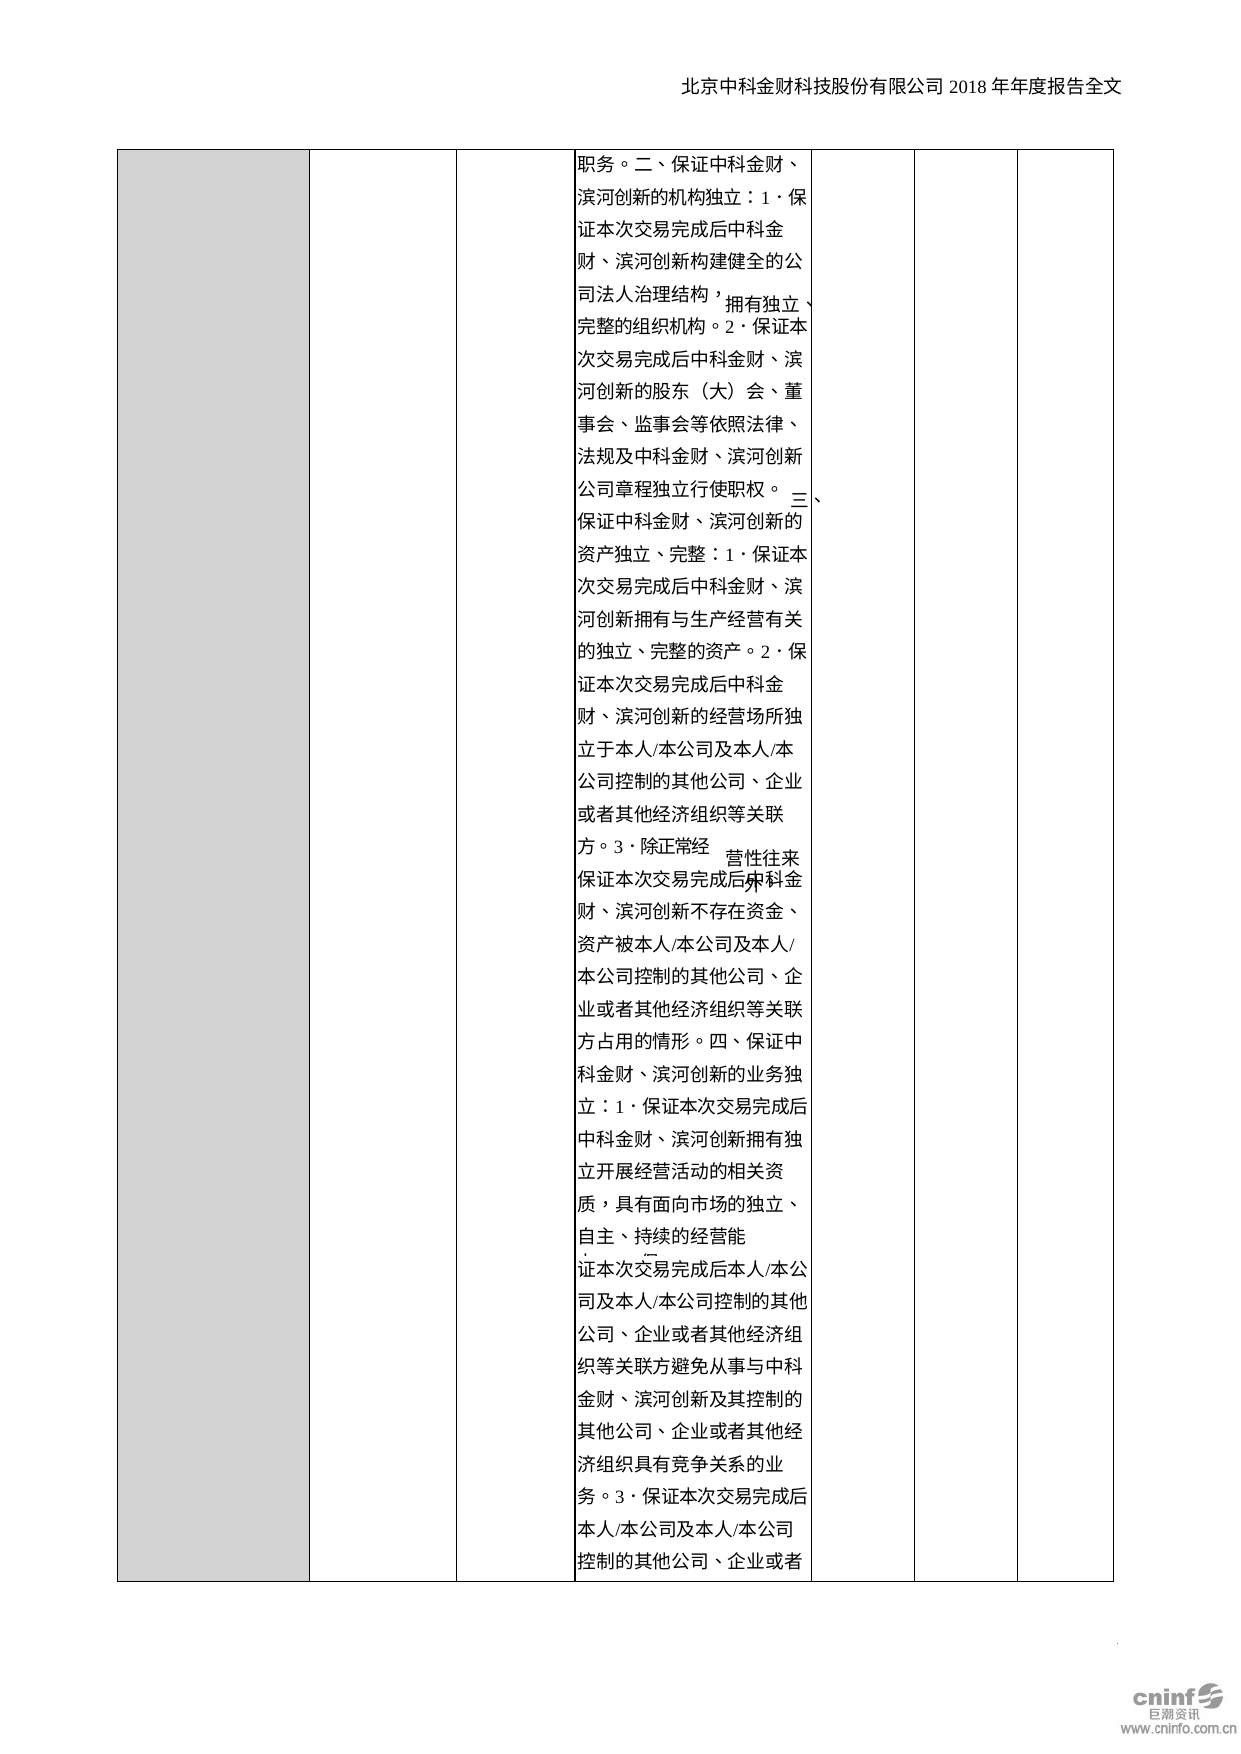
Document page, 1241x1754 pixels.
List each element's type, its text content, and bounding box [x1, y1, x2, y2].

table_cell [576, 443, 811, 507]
table_header [915, 150, 1017, 1581]
table_header 职务。二、保证中科金财、 [576, 150, 811, 182]
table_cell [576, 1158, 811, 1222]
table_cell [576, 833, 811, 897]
table_header [457, 150, 574, 1581]
table_header [310, 150, 456, 1581]
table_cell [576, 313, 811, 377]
table_header [812, 150, 914, 1581]
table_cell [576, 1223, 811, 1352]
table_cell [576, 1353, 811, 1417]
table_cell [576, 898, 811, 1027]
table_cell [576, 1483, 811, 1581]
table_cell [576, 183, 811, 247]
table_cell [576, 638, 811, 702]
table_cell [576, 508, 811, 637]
table_header [118, 150, 309, 1581]
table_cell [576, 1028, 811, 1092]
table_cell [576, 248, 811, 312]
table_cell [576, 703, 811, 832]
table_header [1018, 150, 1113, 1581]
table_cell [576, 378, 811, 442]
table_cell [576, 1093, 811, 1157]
picture [1115, 1680, 1240, 1737]
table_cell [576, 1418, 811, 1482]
